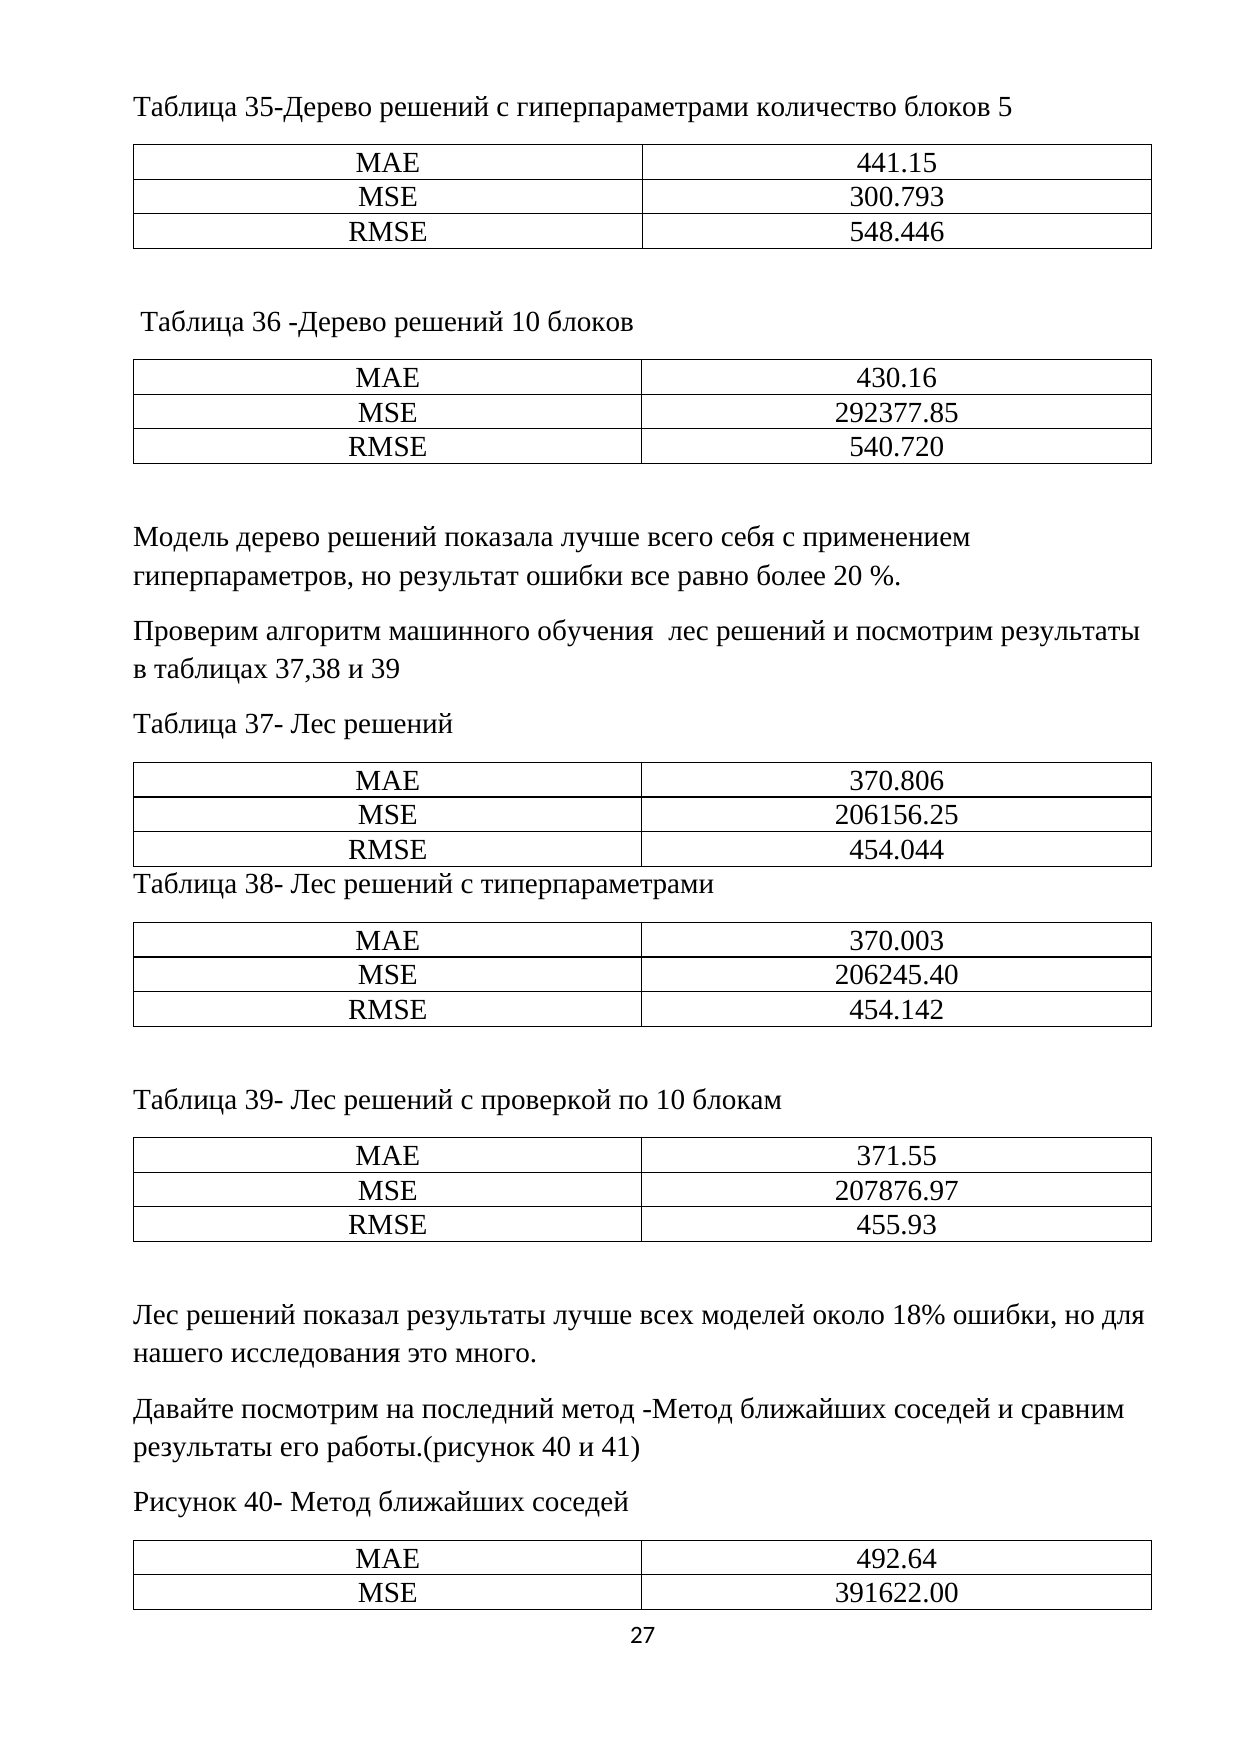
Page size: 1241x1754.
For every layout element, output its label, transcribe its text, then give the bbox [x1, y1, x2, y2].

table_header 430.16 [642, 360, 1151, 394]
table_cell 206156.25 [642, 798, 1151, 831]
table_cell RMSE [134, 1207, 641, 1241]
table_header MAE [134, 923, 641, 956]
table_header 371.55 [642, 1138, 1151, 1172]
table_cell 292377.85 [642, 395, 1151, 428]
table_header 492.64 [642, 1541, 1151, 1574]
table_header MAE [134, 1138, 641, 1172]
table_header MAE [134, 1541, 641, 1574]
table_header 370.806 [642, 763, 1151, 796]
table_cell RMSE [134, 429, 641, 463]
table_header MAE [134, 360, 641, 394]
text Проверим алгоритм машинного обучения лес решений и посмотрим результаты в таблицах 37,38 и 39 [133, 613, 1152, 685]
table_cell RMSE [134, 214, 642, 248]
table_cell MSE [134, 798, 641, 831]
text Таблица 39- Лес решений с проверкой по 10 блокам [133, 1082, 1152, 1115]
table_cell MSE [134, 1575, 641, 1609]
table_cell 540.720 [642, 429, 1151, 463]
table_header 370.003 [642, 923, 1151, 956]
table_cell MSE [134, 395, 641, 428]
text Давайте посмотрим на последний метод -Метод ближайших соседей и сравним результаты его работы.(рисунок 40 и 41) [133, 1391, 1152, 1463]
text Таблица 36 -Дерево решений 10 блоков [133, 304, 1152, 337]
text Таблица 35-Дерево решений с гиперпараметрами количество блоков 5 [133, 89, 1152, 122]
table_header MAE [134, 763, 641, 796]
text Таблица 38- Лес решений с типерпараметрами [133, 867, 1152, 900]
text Лес решений показал результаты лучше всех моделей около 18% ошибки, но для нашего исследования это много. [133, 1297, 1152, 1369]
table_cell MSE [134, 1173, 641, 1206]
table_cell MSE [134, 180, 642, 213]
table_cell 455.93 [642, 1207, 1151, 1241]
table_header 441.15 [643, 145, 1151, 178]
table_cell 206245.40 [642, 958, 1151, 991]
table_cell 454.044 [642, 832, 1151, 866]
table_cell 391622.00 [642, 1575, 1151, 1609]
table_cell RMSE [134, 832, 641, 866]
table_header MAE [134, 145, 642, 178]
table_cell 454.142 [642, 992, 1151, 1026]
text Модель дерево решений показала лучше всего себя с применением гиперпараметров, но результат ошибки все равно более 20 %. [133, 519, 1152, 591]
table_cell RMSE [134, 992, 641, 1026]
table_cell MSE [134, 958, 641, 991]
table_cell 548.446 [643, 214, 1151, 248]
text Рисунок 40- Метод ближайших соседей [133, 1484, 1152, 1518]
table_cell 207876.97 [642, 1173, 1151, 1206]
text Таблица 37- Лес решений [133, 707, 1152, 740]
table_cell 300.793 [643, 180, 1151, 213]
